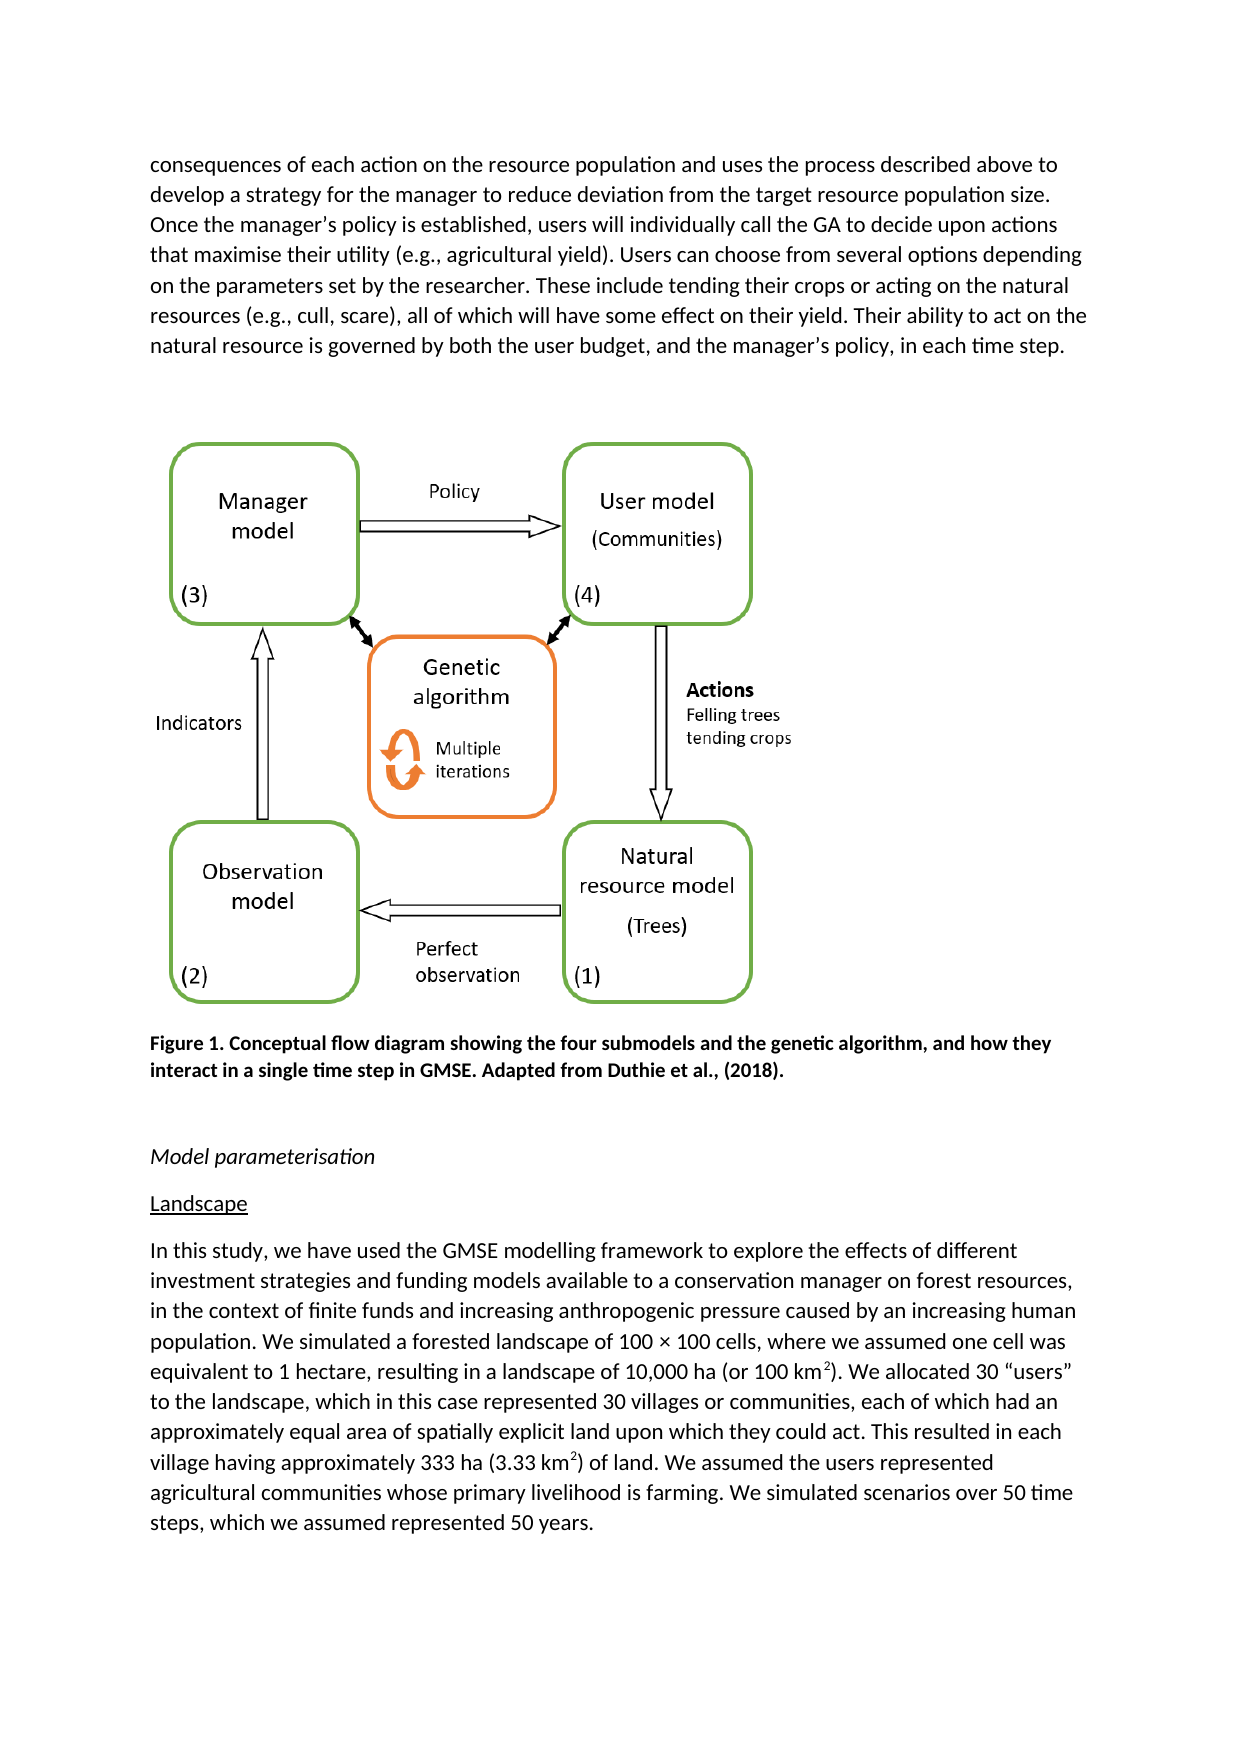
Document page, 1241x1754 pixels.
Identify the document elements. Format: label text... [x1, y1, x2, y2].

picture [150, 425, 800, 1011]
text Figure 1. Conceptual flow diagram showing the four submodels and the genetic algorithm, and how they interact in a single time step in GMSE. Adapted from Duthie et al., (2018). [150, 1030, 1090, 1082]
text Model parameterisation [150, 1142, 1090, 1171]
text Landscape [150, 1189, 1090, 1217]
text In this study, we have used the GMSE modelling framework to explore the effects of different investment strategies and funding models available to a conservation manager on forest resources, in the context of finite funds and increasing anthropogenic pressure caused by an increasing human population. We simulated a forested landscape of 100 × 100 cells, where we assumed one cell was equivalent to 1 hectare, resulting in a landscape of 10,000 ha (or 100 km2). We allocated 30 “users” to the landscape, which in this case represented 30 villages or communities, each of which had an approximately equal area of spatially explicit land upon which they could act. This resulted in each village having approximately 333 ha (3.33 km2) of land. We assumed the users represented agricultural communities whose primary livelihood is farming. We simulated scenarios over 50 time steps, which we assumed represented 50 years. [150, 1236, 1090, 1536]
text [150, 150, 1090, 359]
